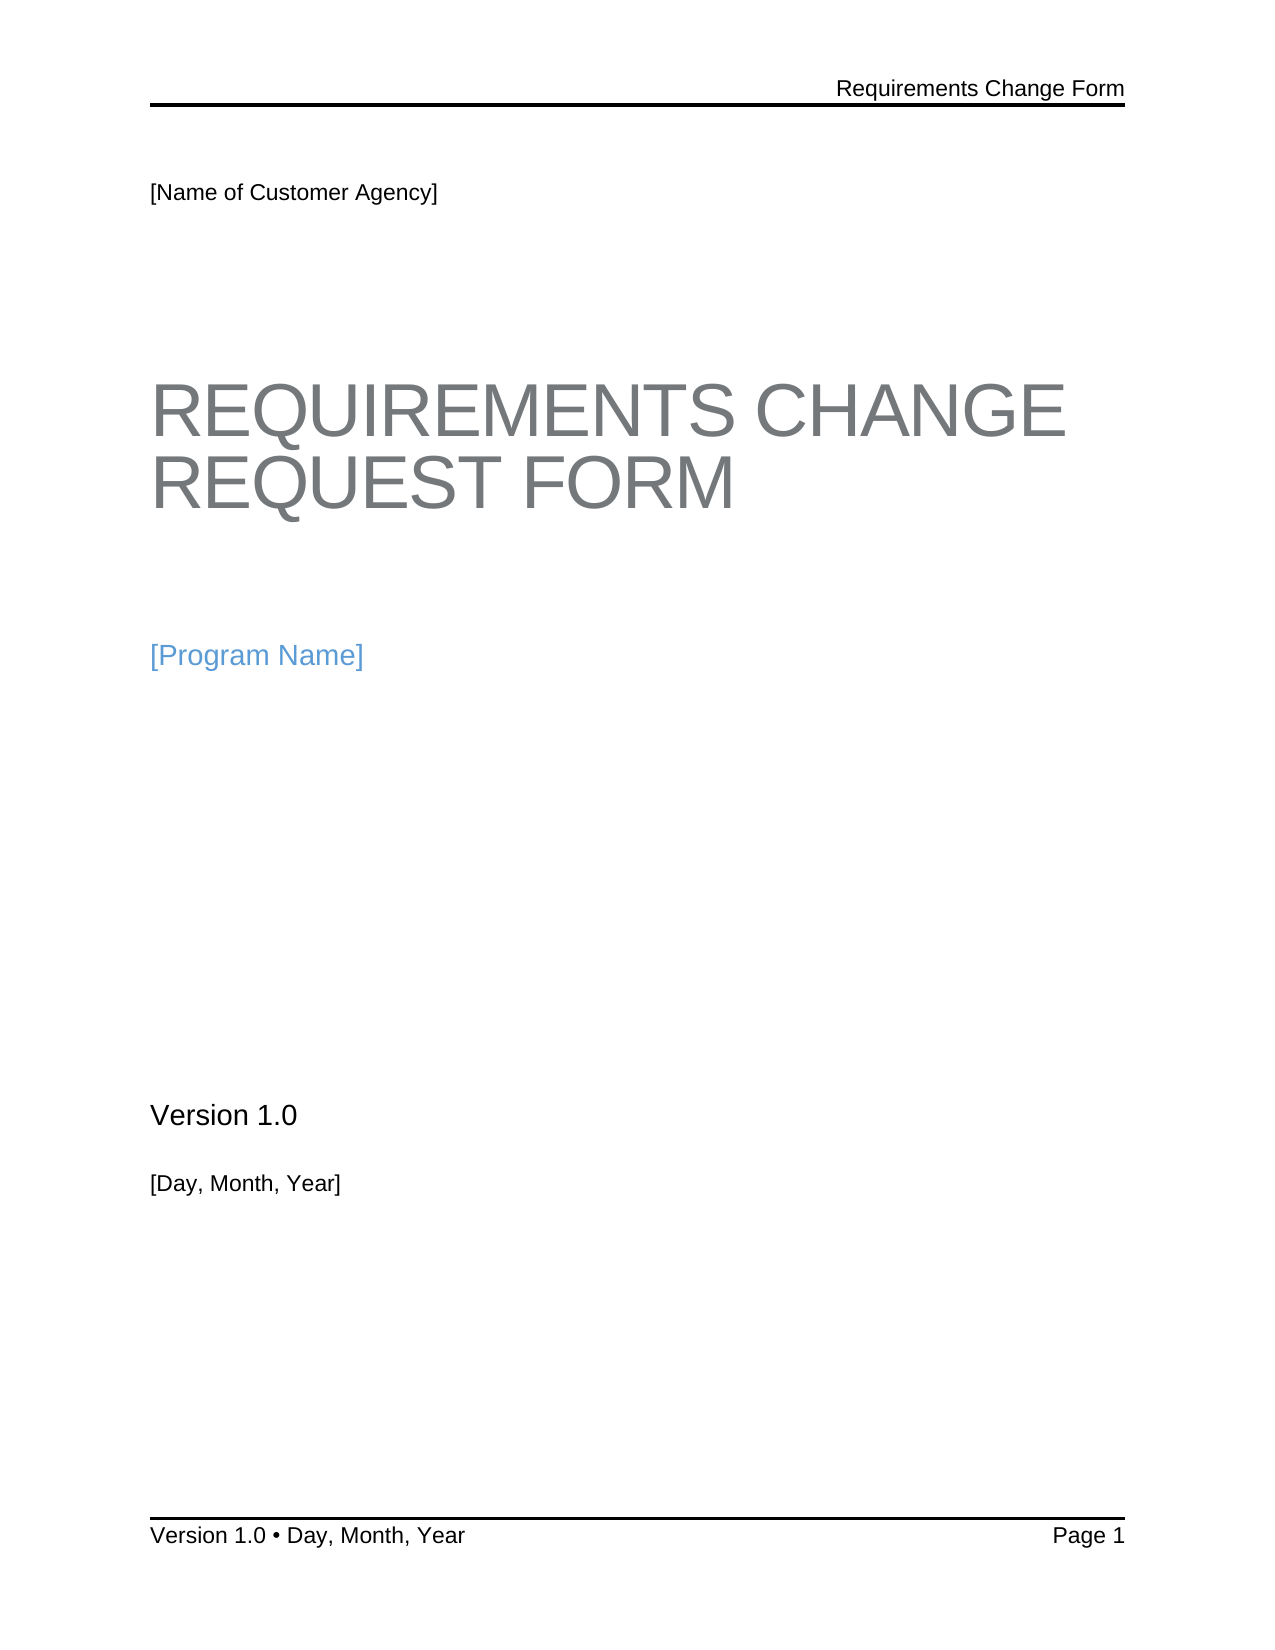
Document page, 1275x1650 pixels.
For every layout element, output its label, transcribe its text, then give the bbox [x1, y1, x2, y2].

text Version 1.0 [150, 1098, 1125, 1131]
title Requirements CHANGE REQUEST FORM [150, 377, 1125, 524]
text [Day, Month, Year] [150, 1170, 1125, 1197]
subtitle [Program Name] [150, 638, 1125, 671]
text [Name of Customer Agency] [150, 178, 1125, 205]
